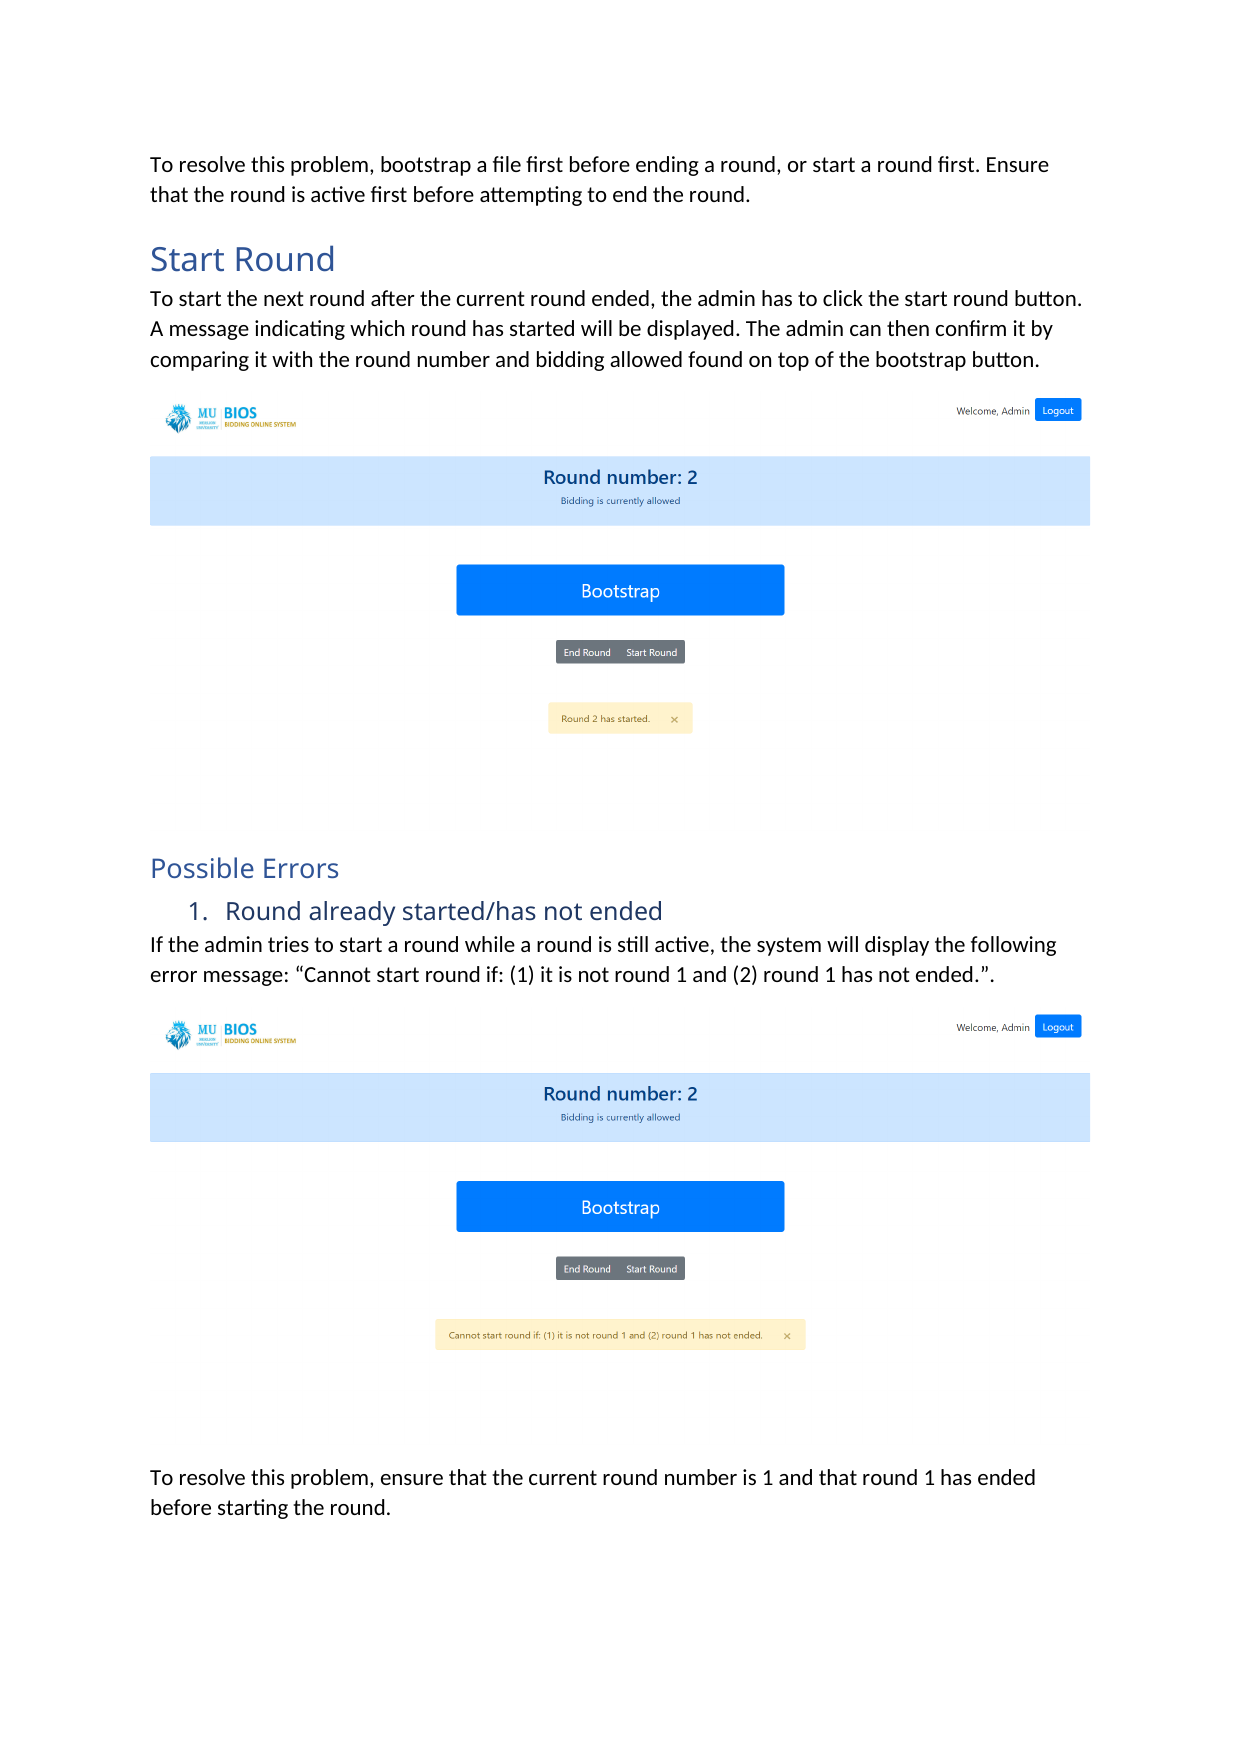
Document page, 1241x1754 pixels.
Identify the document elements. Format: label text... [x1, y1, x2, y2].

text To resolve this problem, ensure that the current round number is 1 and that round 1 has ended before starting the round. [150, 1463, 1090, 1521]
text If the admin tries to start a round while a round is still active, the system will display the following error message: “Cannot start round if: (1) it is not round 1 and (2) round 1 has not ended.”. [150, 930, 1090, 988]
text To start the next round after the current round ended, the admin has to click the start round button. A message indicating which round has started will be displayed. The admin can then confirm it by comparing it with the round number and bidding allowed found on top of the bootstrap button. [150, 284, 1090, 373]
subtitle Start Round [150, 235, 1090, 281]
picture [150, 391, 1091, 831]
subtitle Possible Errors [150, 849, 1090, 886]
text To resolve this problem, bootstrap a file first before ending a round, or start a round first. Ensure that the round is active first before attempting to end the round. [150, 150, 1090, 208]
subtitle Round already started/has not ended [187, 893, 1090, 927]
picture [150, 1007, 1091, 1445]
